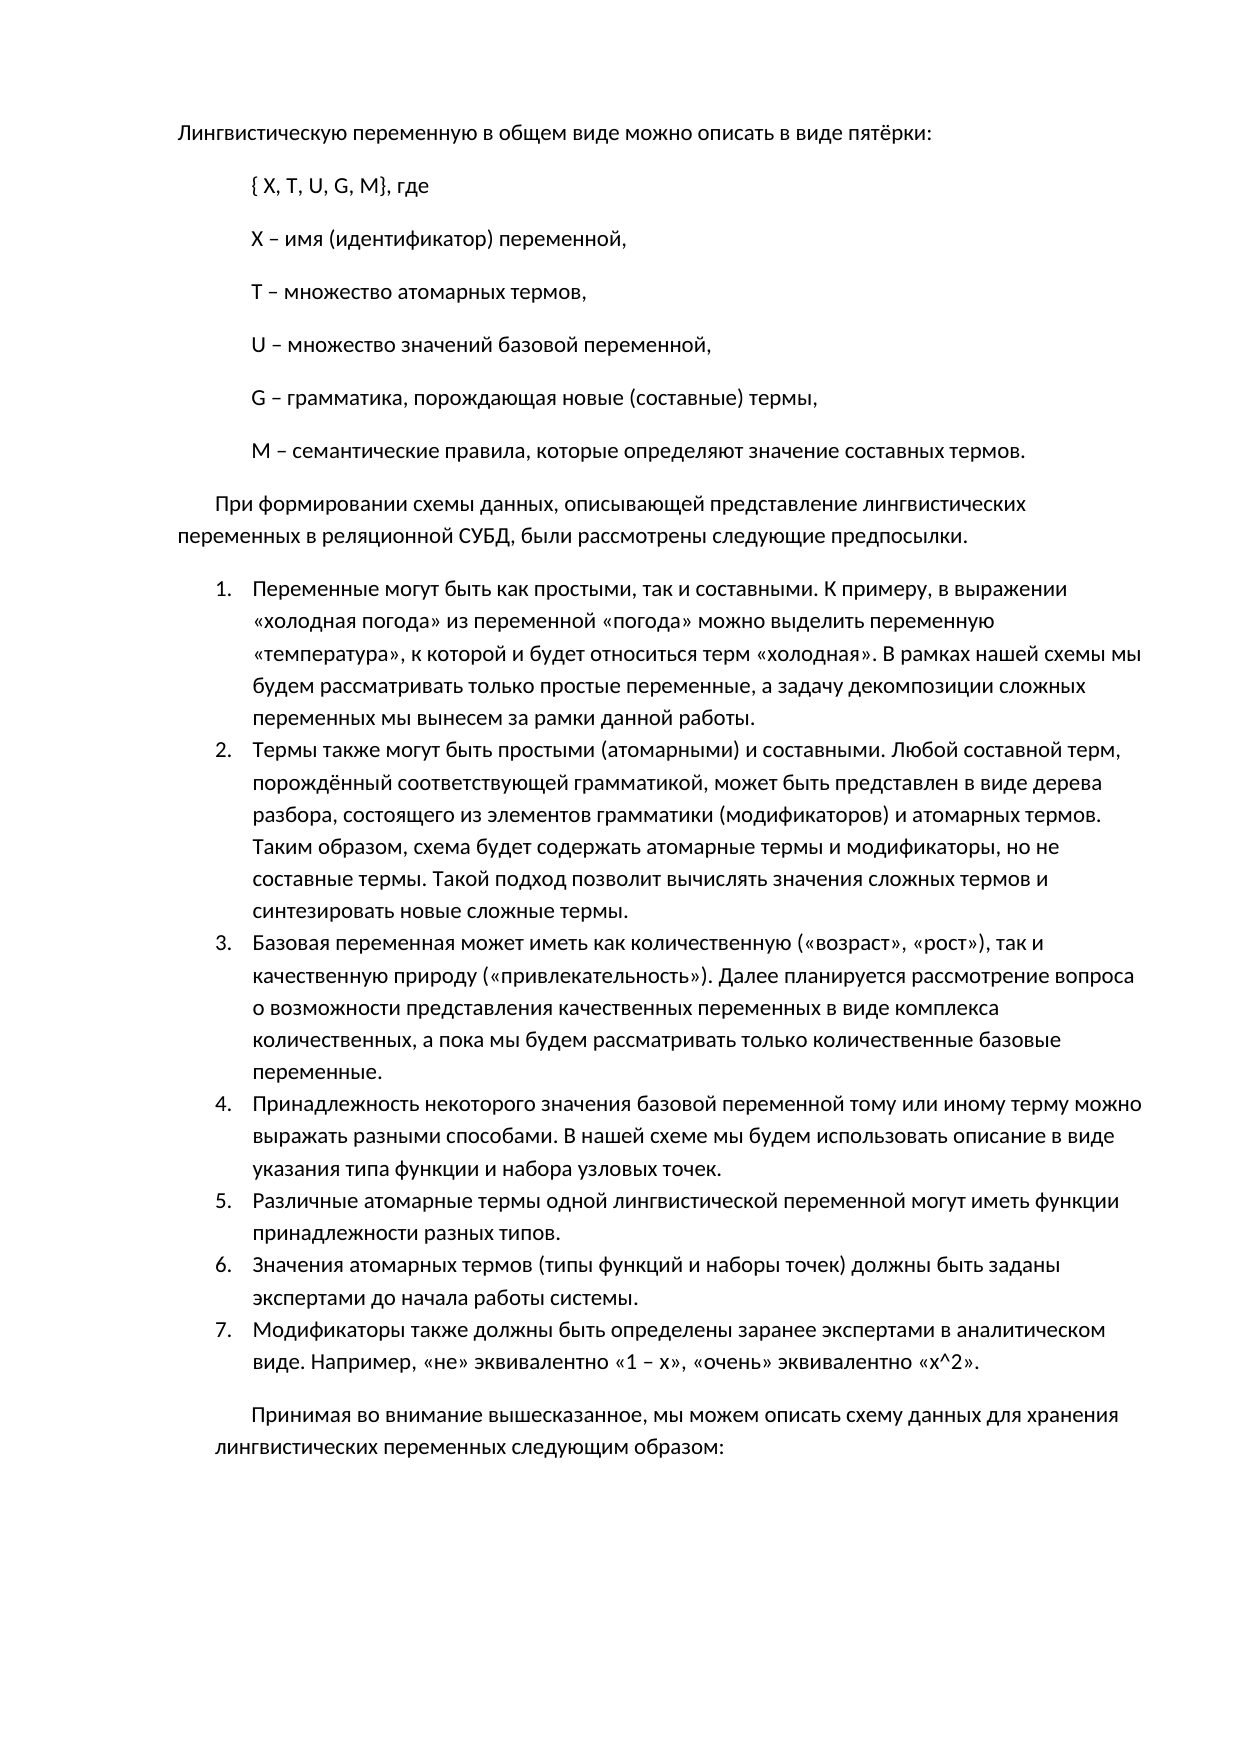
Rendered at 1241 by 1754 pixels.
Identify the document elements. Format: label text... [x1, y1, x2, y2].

text При формировании схемы данных, описывающей представление лингвистических переменных в реляционной СУБД, были рассмотрены следующие предпосылки. [177, 489, 1152, 549]
list Базовая переменная может иметь как количественную («возраст», «рост»), так и качественную природу («привлекательность»). Далее планируется рассмотрение вопроса о возможности представления качественных переменных в виде комплекса количественных, а пока мы будем рассматривать только количественные базовые переменные. [215, 928, 1152, 1085]
text Принимая во внимание вышесказанное, мы можем описать схему данных для хранения лингвистических переменных следующим образом: [215, 1400, 1152, 1460]
text T – множество атомарных термов, [177, 277, 1152, 305]
list Модификаторы также должны быть определены заранее экспертами в аналитическом виде. Например, «не» эквивалентно «1 – x», «очень» эквивалентно «x^2». [215, 1315, 1152, 1375]
list Принадлежность некоторого значения базовой переменной тому или иному терму можно выражать разными способами. В нашей схеме мы будем использовать описание в виде указания типа функции и набора узловых точек. [215, 1089, 1152, 1182]
text X – имя (идентификатор) переменной, [177, 224, 1152, 252]
text U – множество значений базовой переменной, [177, 330, 1152, 358]
text Лингвистическую переменную в общем виде можно описать в виде пятёрки: [177, 118, 1152, 146]
list Различные атомарные термы одной лингвистической переменной могут иметь функции принадлежности разных типов. [215, 1186, 1152, 1246]
list Термы также могут быть простыми (атомарными) и составными. Любой составной терм, порождённый соответствующей грамматикой, может быть представлен в виде дерева разбора, состоящего из элементов грамматики (модификаторов) и атомарных термов. Таким образом, схема будет содержать атомарные термы и модификаторы, но не составные термы. Такой подход позволит вычислять значения сложных термов и синтезировать новые сложные термы. [215, 735, 1152, 924]
list Значения атомарных термов (типы функций и наборы точек) должны быть заданы экспертами до начала работы системы. [215, 1250, 1152, 1311]
text { X, T, U, G, M}, где [177, 171, 1152, 199]
text G – грамматика, порождающая новые (составные) термы, [177, 383, 1152, 411]
list Переменные могут быть как простыми, так и составными. К примеру, в выражении «холодная погода» из переменной «погода» можно выделить переменную «температура», к которой и будет относиться терм «холодная». В рамках нашей схемы мы будем рассматривать только простые переменные, а задачу декомпозиции сложных переменных мы вынесем за рамки данной работы. [215, 574, 1152, 731]
text M – семантические правила, которые определяют значение составных термов. [177, 436, 1152, 464]
